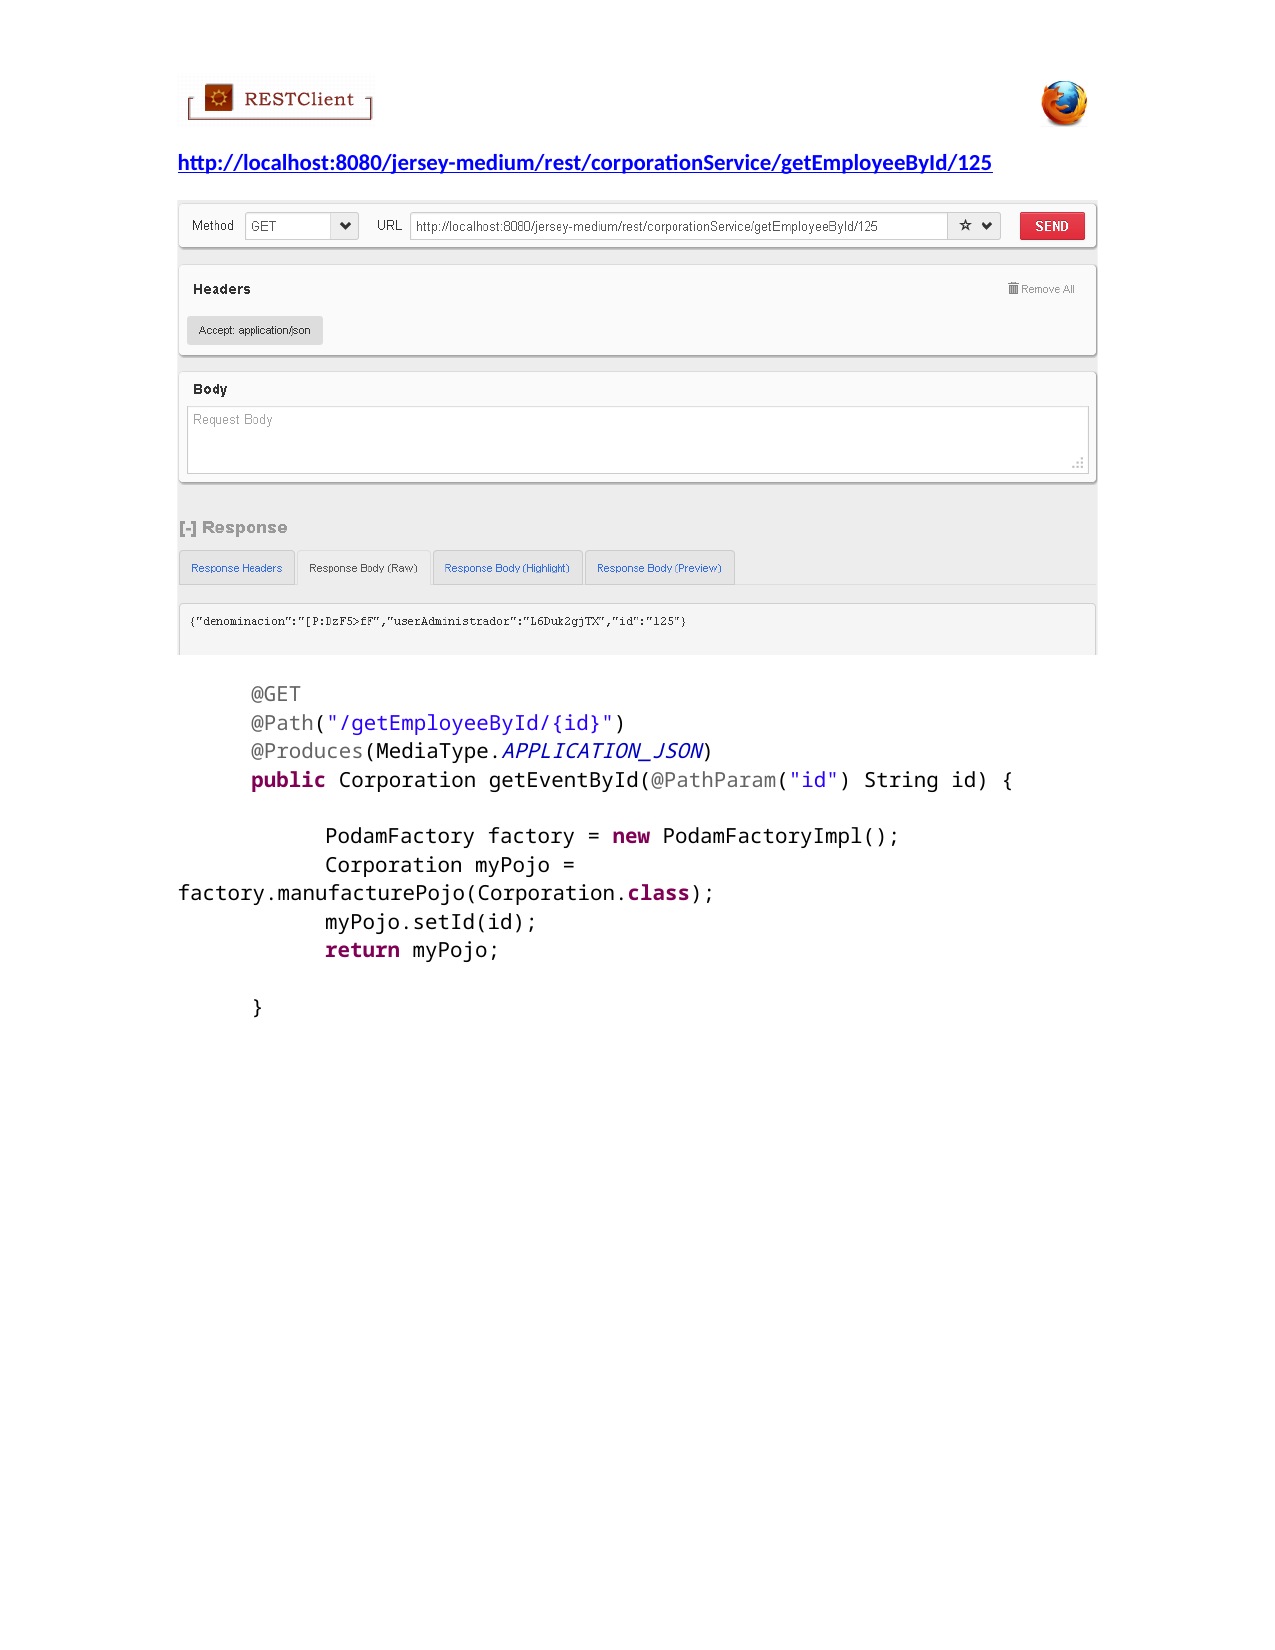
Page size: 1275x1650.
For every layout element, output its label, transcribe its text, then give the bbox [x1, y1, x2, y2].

text public Corporation getEventById(@PathParam("id") String id) { [177, 765, 1098, 793]
text PodamFactory factory = new PodamFactoryImpl(); [177, 822, 1098, 850]
text myPojo.setId(id); [177, 907, 1098, 935]
text @Path("/getEmployeeById/{id}") [177, 708, 1098, 736]
text @Produces(MediaType.APPLICATION_JSON) [177, 736, 1098, 765]
text @GET [177, 679, 1098, 708]
picture [177, 200, 1098, 655]
picture [177, 73, 376, 127]
text http://localhost:8080/jersey-medium/rest/corporationService/getEmployeeById/125 [177, 148, 1098, 176]
text return myPojo; [177, 935, 1098, 964]
picture [1040, 81, 1088, 127]
text Corporation myPojo = factory.manufacturePojo(Corporation.class); [177, 850, 1098, 907]
text } [177, 992, 1098, 1020]
